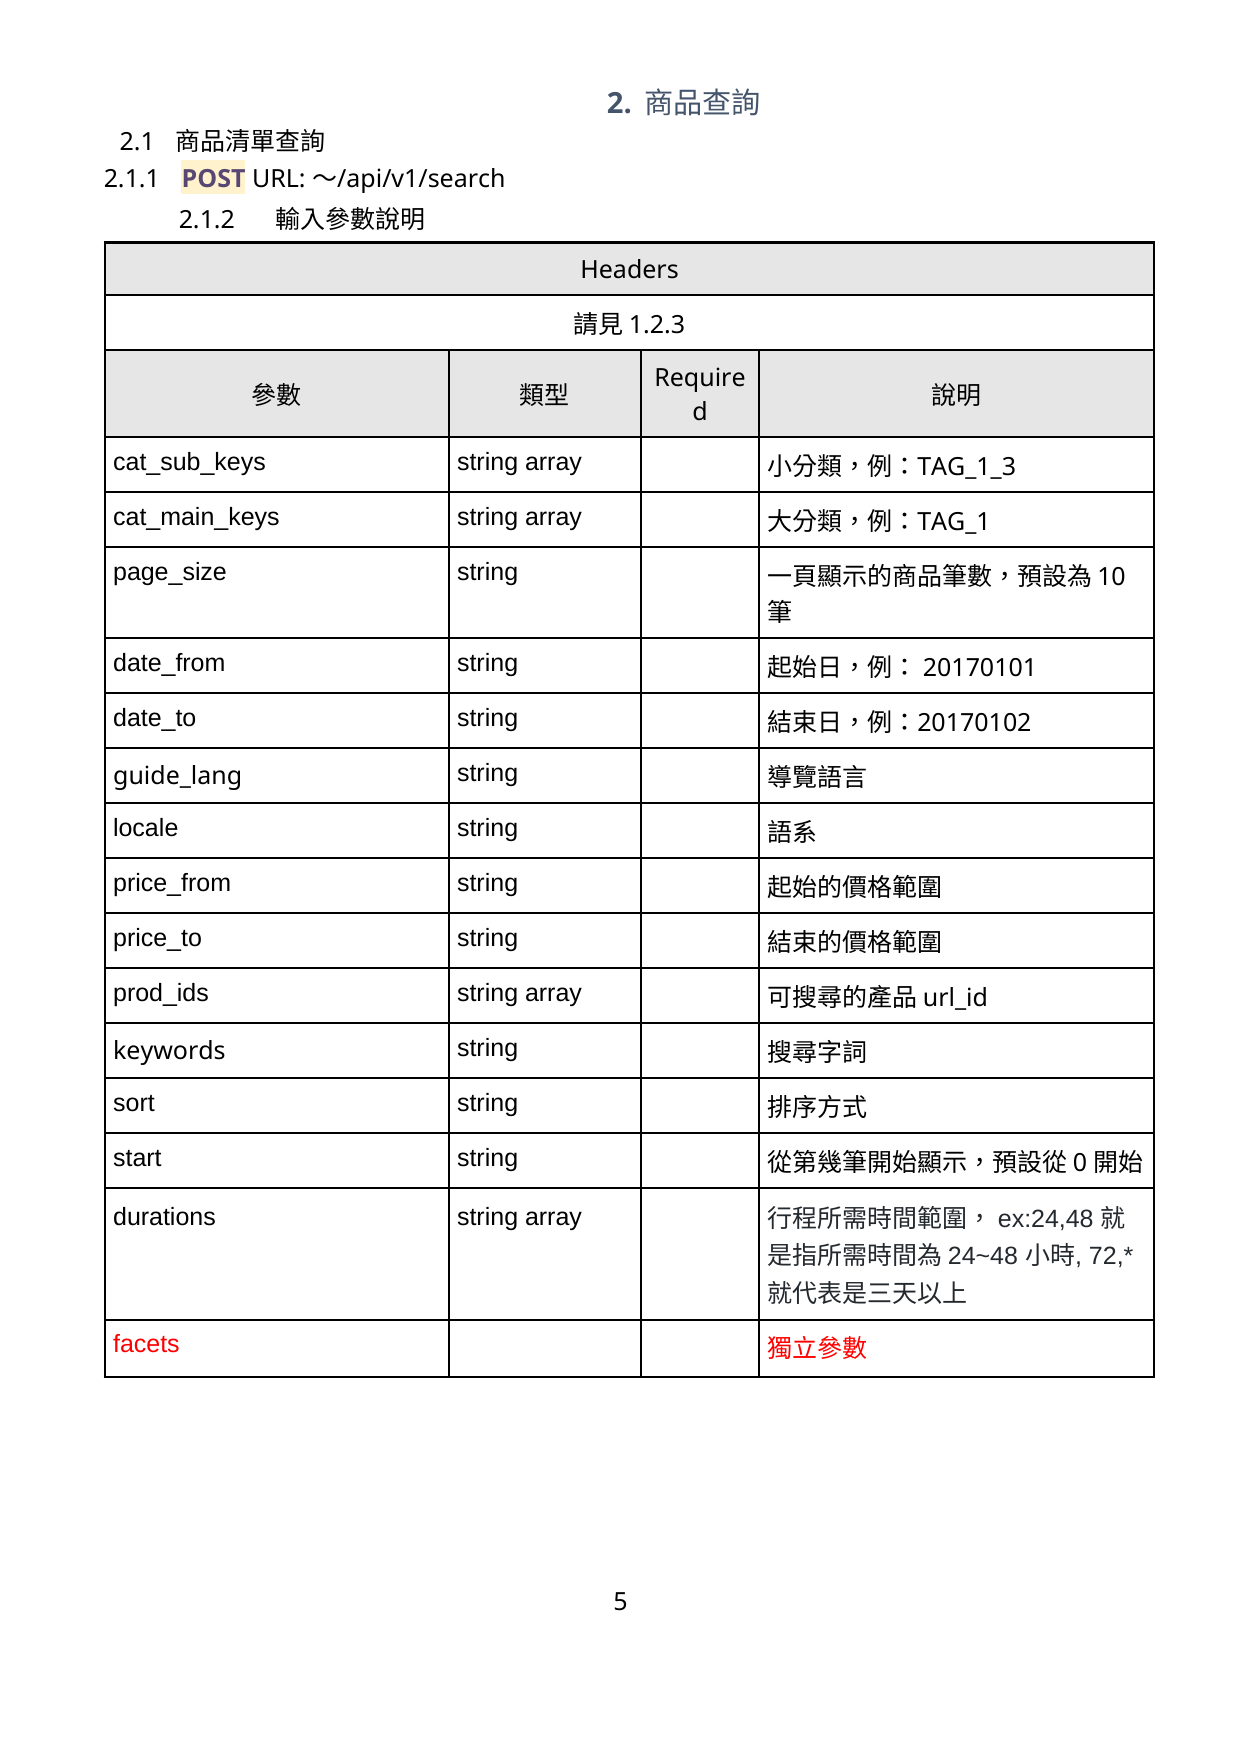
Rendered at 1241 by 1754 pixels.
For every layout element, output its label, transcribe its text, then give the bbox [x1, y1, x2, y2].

table_cell [642, 438, 758, 491]
table_cell 起始的價格範圍 [760, 859, 1153, 912]
table_cell 小分類，例：TAG_1_3 [760, 438, 1153, 491]
table_cell 獨立參數 [760, 1321, 1153, 1376]
table_cell string array [450, 438, 640, 491]
table_cell sort [106, 1079, 448, 1132]
table_cell [642, 804, 758, 857]
table_cell 參數 [106, 351, 448, 436]
table_cell prod_ids [106, 969, 448, 1022]
table_cell locale [106, 804, 448, 857]
table_cell guide_lang [106, 749, 448, 802]
table_cell [642, 694, 758, 747]
table_cell [642, 548, 758, 637]
table_cell 請見1.2.3 [106, 296, 1153, 349]
table_cell date_to [106, 694, 448, 747]
table_cell 導覽語言 [760, 749, 1153, 802]
table_cell string array [450, 1189, 640, 1318]
table_cell 大分類，例：TAG_1 [760, 493, 1153, 546]
table_cell cat_main_keys [106, 493, 448, 546]
table_cell [642, 859, 758, 912]
table_cell [642, 969, 758, 1022]
table_cell string [450, 1024, 640, 1077]
table_header Headers [106, 244, 1153, 294]
table_cell string [450, 639, 640, 692]
table_cell date_from [106, 639, 448, 692]
table_cell 結束的價格範圍 [760, 914, 1153, 967]
table_cell [642, 1024, 758, 1077]
table_cell [642, 1321, 758, 1376]
table_cell [642, 1134, 758, 1187]
table_cell 排序方式 [760, 1079, 1153, 1132]
list 輸入參數說明 [150, 200, 1165, 236]
table_cell keywords [106, 1024, 448, 1077]
table_cell price_to [106, 914, 448, 967]
table_cell durations [106, 1189, 448, 1318]
table_cell 結束日，例：20170102 [760, 694, 1153, 747]
table_cell string [450, 548, 640, 637]
table_cell string [450, 749, 640, 802]
table_cell [450, 1321, 640, 1376]
table_cell string array [450, 969, 640, 1022]
table_cell string [450, 914, 640, 967]
table_cell 說明 [760, 351, 1153, 436]
list 商品清單查詢 [119, 122, 1165, 158]
table_cell 類型 [450, 351, 640, 436]
table_cell page_size [106, 548, 448, 637]
table_cell [642, 1189, 758, 1318]
table_cell [642, 1079, 758, 1132]
list POST URL: ～/api/v1/search [75, 158, 1165, 194]
table_cell Required [642, 351, 758, 436]
table_cell cat_sub_keys [106, 438, 448, 491]
table_cell [642, 493, 758, 546]
table_cell string [450, 859, 640, 912]
subtitle 商品查詢 [607, 79, 1165, 122]
table_cell 可搜尋的產品 url_id [760, 969, 1153, 1022]
table_cell [642, 914, 758, 967]
table_cell [642, 749, 758, 802]
table_cell string [450, 1079, 640, 1132]
table_cell start [106, 1134, 448, 1187]
table_cell 從第幾筆開始顯示，預設從 0 開始 [760, 1134, 1153, 1187]
table_cell [642, 639, 758, 692]
table_cell 行程所需時間範圍， ex:24,48 就是指所需時間為 24~48 小時, 72,* 就代表是三天以上 [760, 1189, 1153, 1318]
table_cell 起始日，例： 20170101 [760, 639, 1153, 692]
table_cell 語系 [760, 804, 1153, 857]
table_cell string [450, 694, 640, 747]
table_cell facets [106, 1321, 448, 1376]
table_cell 一頁顯示的商品筆數，預設為10 筆 [760, 548, 1153, 637]
table_cell price_from [106, 859, 448, 912]
table_cell string [450, 804, 640, 857]
table_cell string [450, 1134, 640, 1187]
table_cell string array [450, 493, 640, 546]
table_cell 搜尋字詞 [760, 1024, 1153, 1077]
